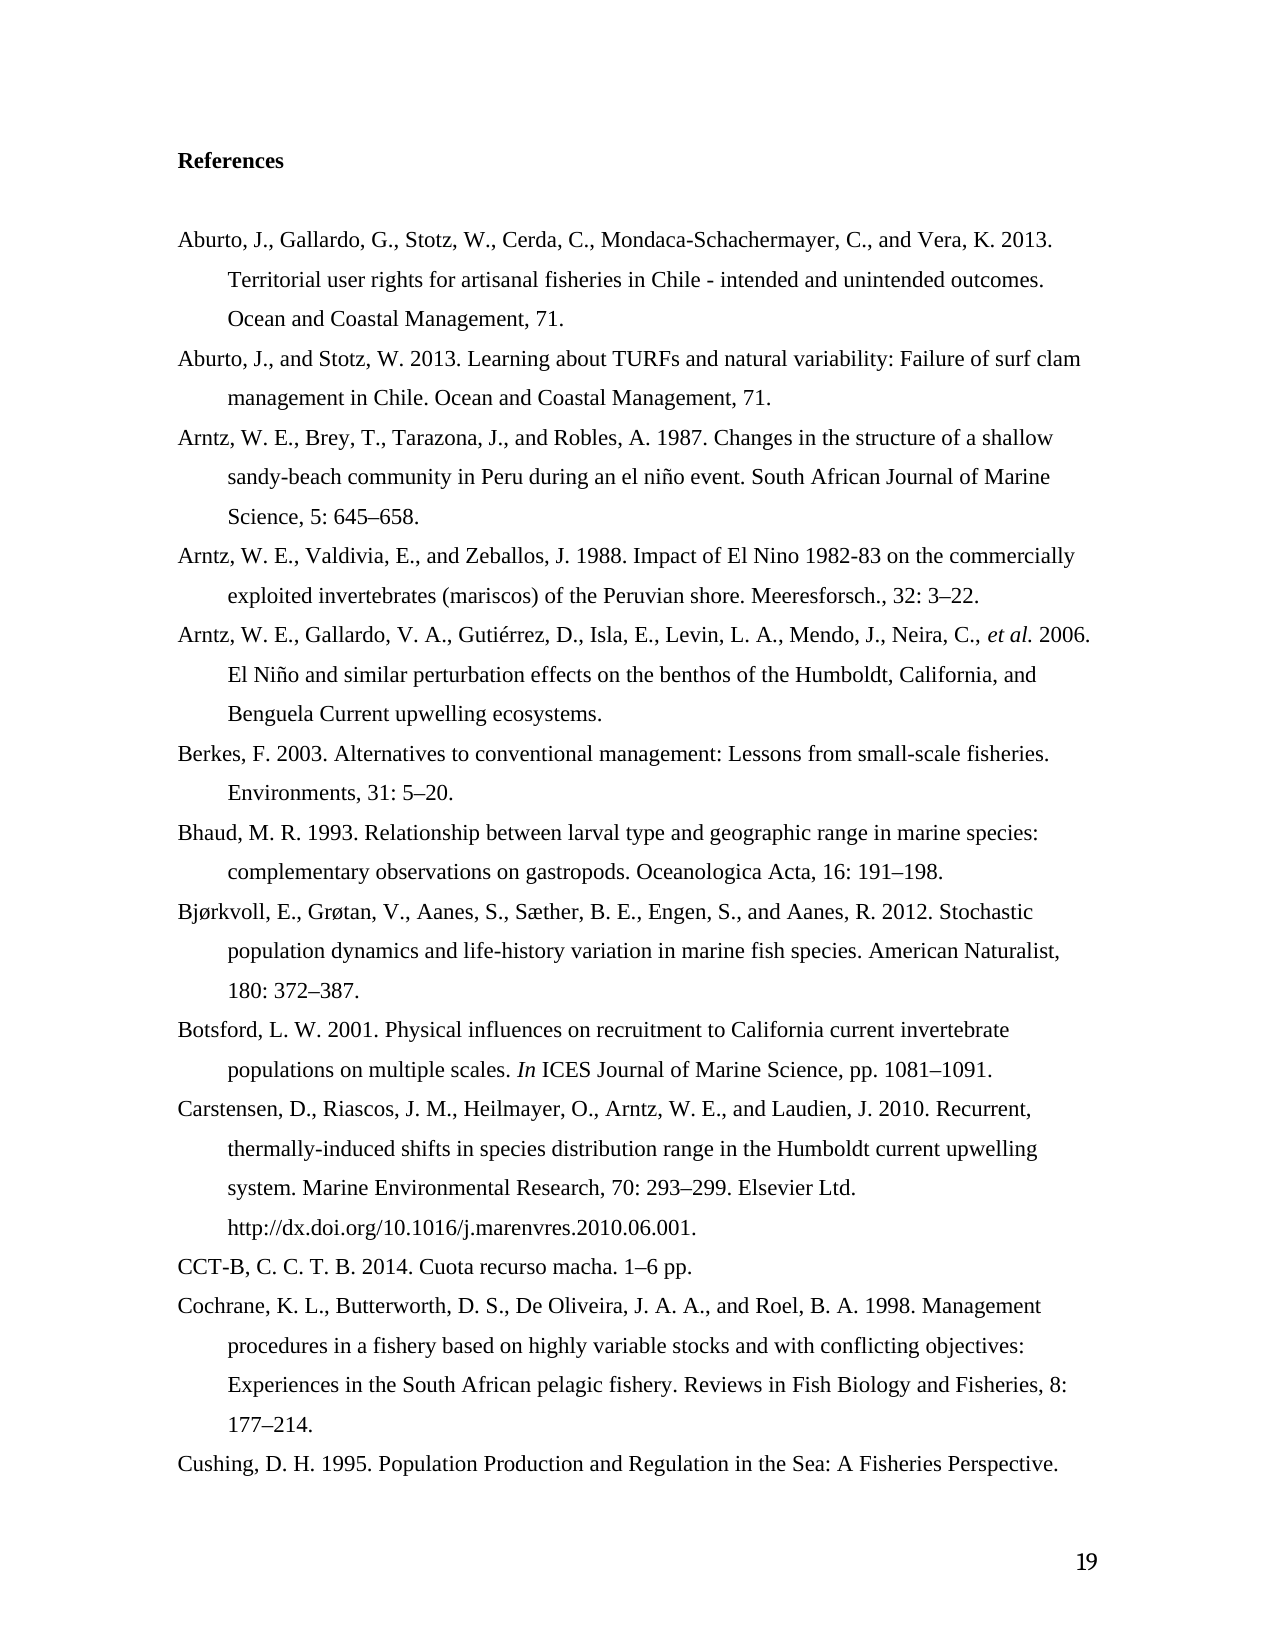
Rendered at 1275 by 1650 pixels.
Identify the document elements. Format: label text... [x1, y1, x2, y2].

text Aburto, J., Gallardo, G., Stotz, W., Cerda, C., Mondaca-Schachermayer, C., and Vera, K. 2013. Territorial user rights for artisanal fisheries in Chile - intended and unintended outcomes. Ocean and Coastal Management, 71. [177, 227, 1098, 332]
text Bhaud, M. R. 1993. Relationship between larval type and geographic range in marine species: complementary observations on gastropods. Oceanologica Acta, 16: 191–198. [177, 819, 1098, 884]
text Carstensen, D., Riascos, J. M., Heilmayer, O., Arntz, W. E., and Laudien, J. 2010. Recurrent, thermally-induced shifts in species distribution range in the Humboldt current upwelling system. Marine Environmental Research, 70: 293–299. Elsevier Ltd. http://dx.doi.org/10.1016/j.marenvres.2010.06.001. [177, 1095, 1098, 1240]
text Cochrane, K. L., Butterworth, D. S., De Oliveira, J. A. A., and Roel, B. A. 1998. Management procedures in a fishery based on highly variable stocks and with conflicting objectives: Experiences in the South African pelagic fishery. Reviews in Fish Biology and Fisheries, 8: 177–214. [177, 1292, 1098, 1437]
text Arntz, W. E., Valdivia, E., and Zeballos, J. 1988. Impact of El Nino 1982-83 on the commercially exploited invertebrates (mariscos) of the Peruvian shore. Meeresforsch., 32: 3–22. [177, 542, 1098, 608]
text Bjørkvoll, E., Grøtan, V., Aanes, S., Sæther, B. E., Engen, S., and Aanes, R. 2012. Stochastic population dynamics and life-history variation in marine fish species. American Naturalist, 180: 372–387. [177, 898, 1098, 1003]
text Arntz, W. E., Brey, T., Tarazona, J., and Robles, A. 1987. Changes in the structure of a shallow sandy-beach community in Peru during an el niño event. South African Journal of Marine Science, 5: 645–658. [177, 424, 1098, 529]
text Botsford, L. W. 2001. Physical influences on recruitment to California current invertebrate populations on multiple scales. In ICES Journal of Marine Science, pp. 1081–1091. [177, 1016, 1098, 1082]
text Berkes, F. 2003. Alternatives to conventional management: Lessons from small-scale fisheries. Environments, 31: 5–20. [177, 740, 1098, 806]
text References [177, 148, 1098, 174]
text Aburto, J., and Stotz, W. 2013. Learning about TURFs and natural variability: Failure of surf clam management in Chile. Ocean and Coastal Management, 71. [177, 345, 1098, 411]
text Arntz, W. E., Gallardo, V. A., Gutiérrez, D., Isla, E., Levin, L. A., Mendo, J., Neira, C., et al. 2006. El Niño and similar perturbation effects on the benthos of the Humboldt, California, and Benguela Current upwelling ecosystems. [177, 621, 1098, 727]
text CCT-B, C. C. T. B. 2014. Cuota recurso macha. 1–6 pp. [177, 1253, 1098, 1279]
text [177, 1450, 1098, 1477]
